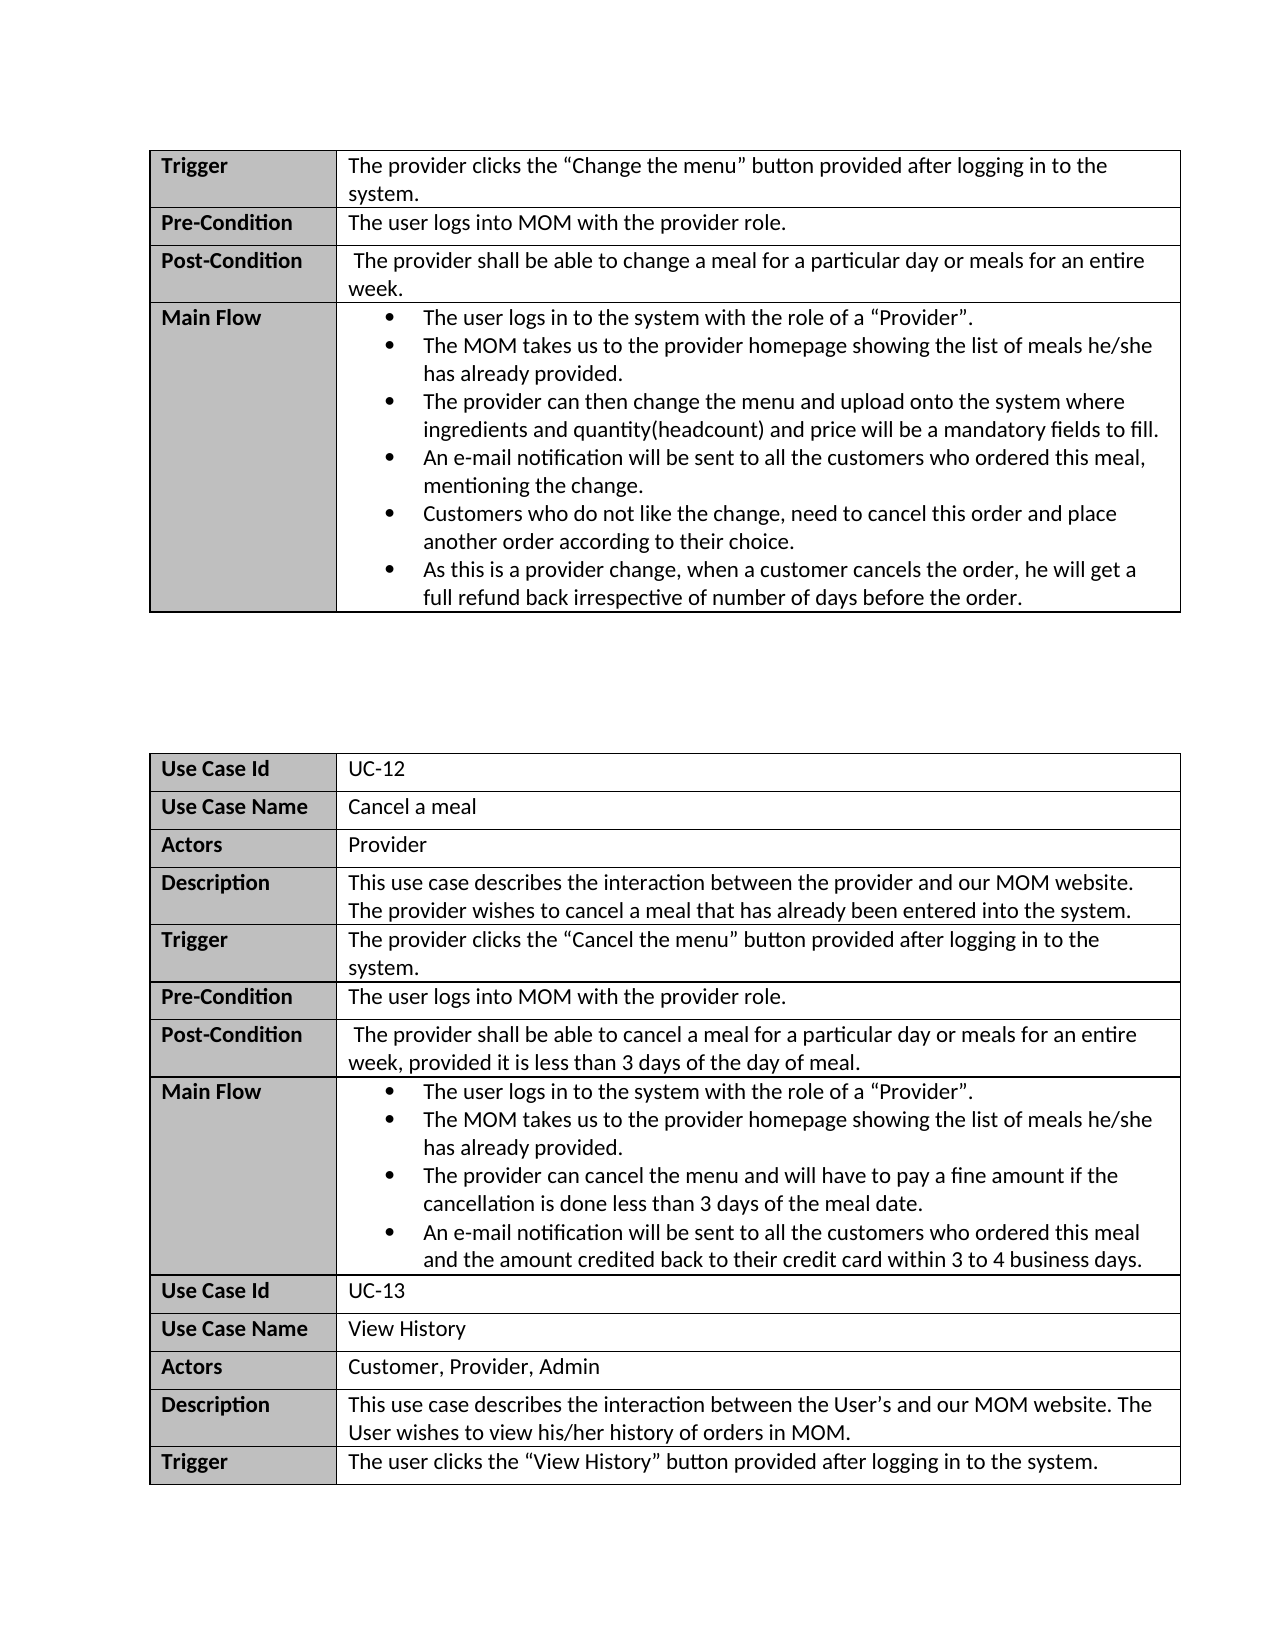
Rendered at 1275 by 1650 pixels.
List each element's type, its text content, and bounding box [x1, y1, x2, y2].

table_cell Pre-Condition [151, 208, 336, 245]
table_cell Use Case Name [151, 792, 336, 829]
table_cell The provider clicks the “Cancel the menu” button provided after logging in to the system. [337, 925, 1180, 981]
table_cell Post-Condition [151, 246, 336, 302]
table_cell The user logs in to the system with the role of a “Provider”. The MOM takes us to the provider homepage showing the list of meals he/she has already provided. The provider can cancel the menu and will have to pay a fine amount if the cancellation is done less than 3 days of the meal date. An e-mail notification will be sent to all the customers who ordered this meal and the amount credited back to their credit card within 3 to 4 business days. [337, 1078, 1180, 1274]
table_cell View History [337, 1314, 1180, 1351]
table_cell The user logs in to the system with the role of a “Provider”. The MOM takes us to the provider homepage showing the list of meals he/she has already provided. The provider can then change the menu and upload onto the system where ingredients and quantity(headcount) and price will be a mandatory fields to fill. An e-mail notification will be sent to all the customers who ordered this meal, mentioning the change. Customers who do not like the change, need to cancel this order and place another order according to their choice. As this is a provider change, when a customer cancels the order, he will get a full refund back irrespective of number of days before the order. [337, 303, 1180, 611]
table_cell The user clicks the “View History” button provided after logging in to the system. [337, 1447, 1180, 1484]
table_header Use Case Id [151, 754, 336, 791]
table_cell Description [151, 1390, 336, 1446]
table_cell Provider [337, 830, 1180, 867]
table_cell This use case describes the interaction between the provider and our MOM website. The provider wishes to cancel a meal that has already been entered into the system. [337, 868, 1180, 924]
table_cell Actors [151, 1352, 336, 1389]
table_cell The provider clicks the “Change the menu” button provided after logging in to the system. [337, 151, 1180, 207]
table_cell Trigger [151, 925, 336, 981]
table_cell Trigger [151, 1447, 336, 1484]
table_cell Post-Condition [151, 1020, 336, 1076]
table_cell Main Flow [151, 1078, 336, 1274]
table_cell Cancel a meal [337, 792, 1180, 829]
table_cell Pre-Condition [151, 983, 336, 1019]
table_cell Trigger [151, 151, 336, 207]
table_cell Description [151, 868, 336, 924]
table_cell The provider shall be able to cancel a meal for a particular day or meals for an entire week, provided it is less than 3 days of the day of meal. [337, 1020, 1180, 1076]
table_header UC-13 [337, 1276, 1180, 1313]
table_header UC-12 [337, 754, 1180, 791]
table_header Use Case Id [151, 1276, 336, 1313]
table_cell The user logs into MOM with the provider role. [337, 983, 1180, 1019]
table_cell Actors [151, 830, 336, 867]
table_cell This use case describes the interaction between the User’s and our MOM website. The User wishes to view his/her history of orders in MOM. [337, 1390, 1180, 1446]
table_cell Main Flow [151, 303, 336, 611]
table_cell Use Case Name [151, 1314, 336, 1351]
table_cell The user logs into MOM with the provider role. [337, 208, 1180, 245]
table_cell Customer, Provider, Admin [337, 1352, 1180, 1389]
table_cell The provider shall be able to change a meal for a particular day or meals for an entire week. [337, 246, 1180, 302]
